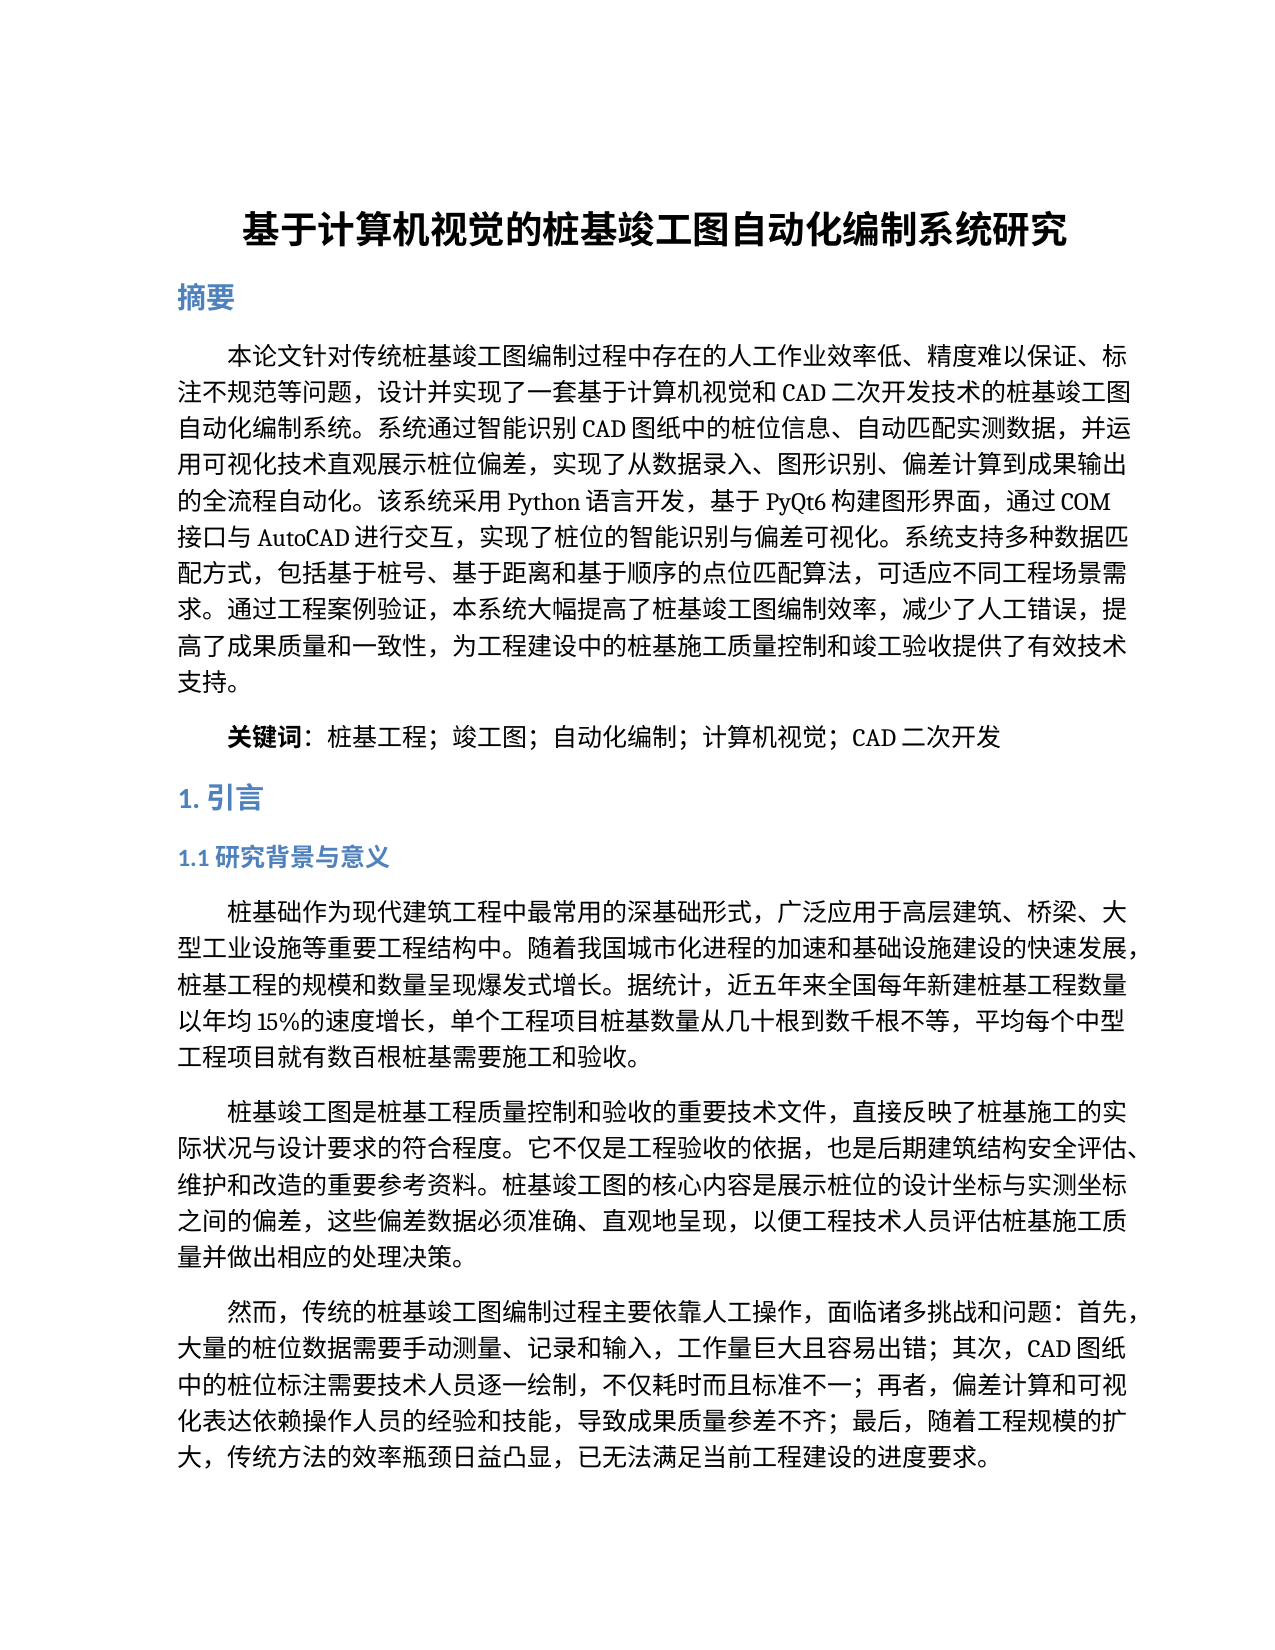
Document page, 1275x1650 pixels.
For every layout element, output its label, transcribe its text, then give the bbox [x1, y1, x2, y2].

subtitle 摘要 [177, 275, 1133, 317]
subtitle 1.1 研究背景与意义 [177, 838, 1133, 874]
subtitle 基于计算机视觉的桩基竣工图自动化编制系统研究 [177, 200, 1133, 254]
subtitle 1. 引言 [177, 774, 1133, 817]
text 桩基竣工图是桩基工程质量控制和验收的重要技术文件，直接反映了桩基施工的实际状况与设计要求的符合程度。它不仅是工程验收的依据，也是后期建筑结构安全评估、维护和改造的重要参考资料。桩基竣工图的核心内容是展示桩位的设计坐标与实测坐标之间的偏差，这些偏差数据必须准确、直观地呈现，以便工程技术人员评估桩基施工质量并做出相应的处理决策。 [177, 1093, 1133, 1274]
text 本论文针对传统桩基竣工图编制过程中存在的人工作业效率低、精度难以保证、标注不规范等问题，设计并实现了一套基于计算机视觉和CAD二次开发技术的桩基竣工图自动化编制系统。系统通过智能识别CAD图纸中的桩位信息、自动匹配实测数据，并运用可视化技术直观展示桩位偏差，实现了从数据录入、图形识别、偏差计算到成果输出的全流程自动化。该系统采用Python语言开发，基于PyQt6构建图形界面，通过COM接口与AutoCAD进行交互，实现了桩位的智能识别与偏差可视化。系统支持多种数据匹配方式，包括基于桩号、基于距离和基于顺序的点位匹配算法，可适应不同工程场景需求。通过工程案例验证，本系统大幅提高了桩基竣工图编制效率，减少了人工错误，提高了成果质量和一致性，为工程建设中的桩基施工质量控制和竣工验收提供了有效技术支持。 [177, 336, 1133, 699]
text 然而，传统的桩基竣工图编制过程主要依靠人工操作，面临诸多挑战和问题：首先，大量的桩位数据需要手动测量、记录和输入，工作量巨大且容易出错；其次，CAD图纸中的桩位标注需要技术人员逐一绘制，不仅耗时而且标准不一；再者，偏差计算和可视化表达依赖操作人员的经验和技能，导致成果质量参差不齐；最后，随着工程规模的扩大，传统方法的效率瓶颈日益凸显，已无法满足当前工程建设的进度要求。 [177, 1293, 1133, 1474]
text 桩基础作为现代建筑工程中最常用的深基础形式，广泛应用于高层建筑、桥梁、大型工业设施等重要工程结构中。随着我国城市化进程的加速和基础设施建设的快速发展，桩基工程的规模和数量呈现爆发式增长。据统计，近五年来全国每年新建桩基工程数量以年均15%的速度增长，单个工程项目桩基数量从几十根到数千根不等，平均每个中型工程项目就有数百根桩基需要施工和验收。 [177, 893, 1133, 1074]
text 关键词：桩基工程；竣工图；自动化编制；计算机视觉；CAD二次开发 [177, 717, 1133, 754]
